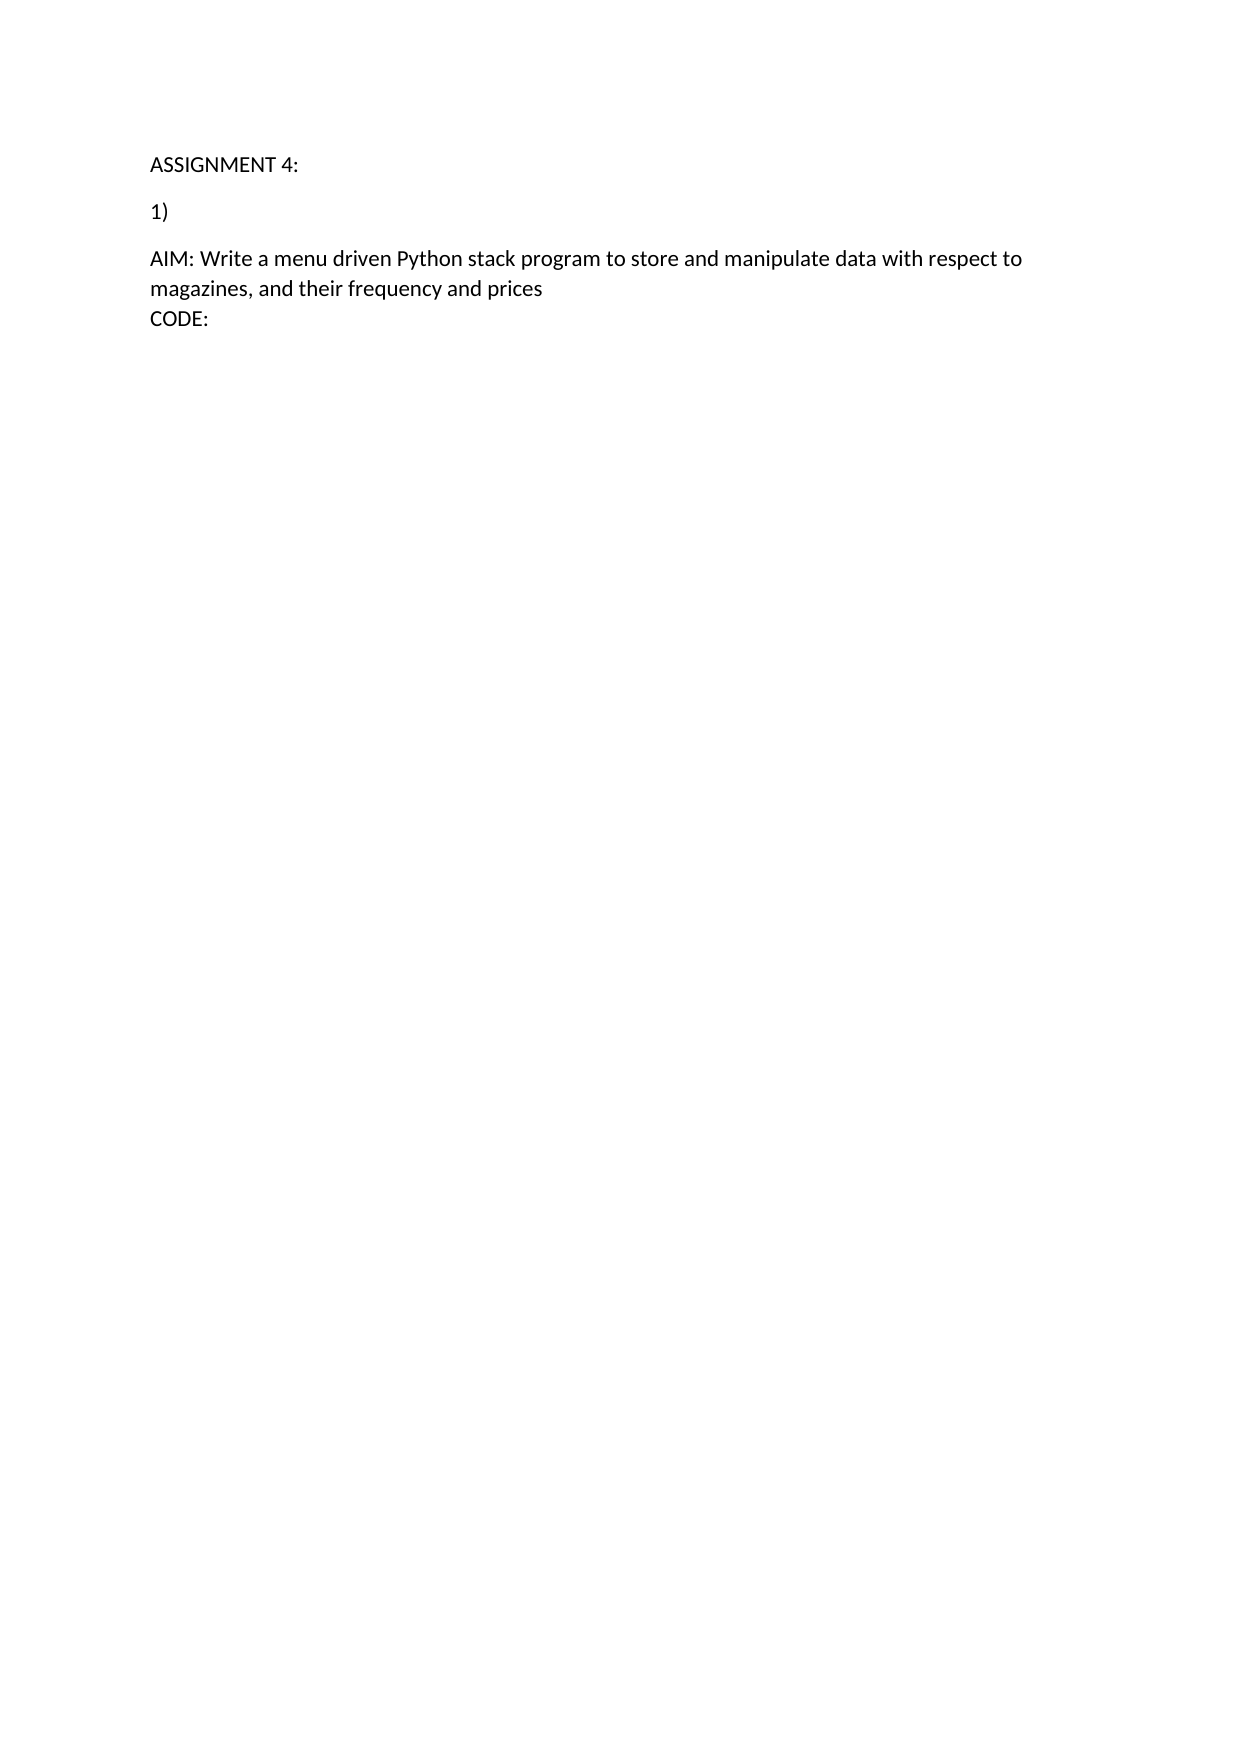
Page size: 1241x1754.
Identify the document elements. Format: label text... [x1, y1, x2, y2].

text 1) [150, 197, 1090, 225]
text ASSIGNMENT 4: [150, 150, 1090, 178]
text AIM: Write a menu driven Python stack program to store and manipulate data with respect to magazines, and their frequency and prices CODE: [150, 244, 1090, 332]
